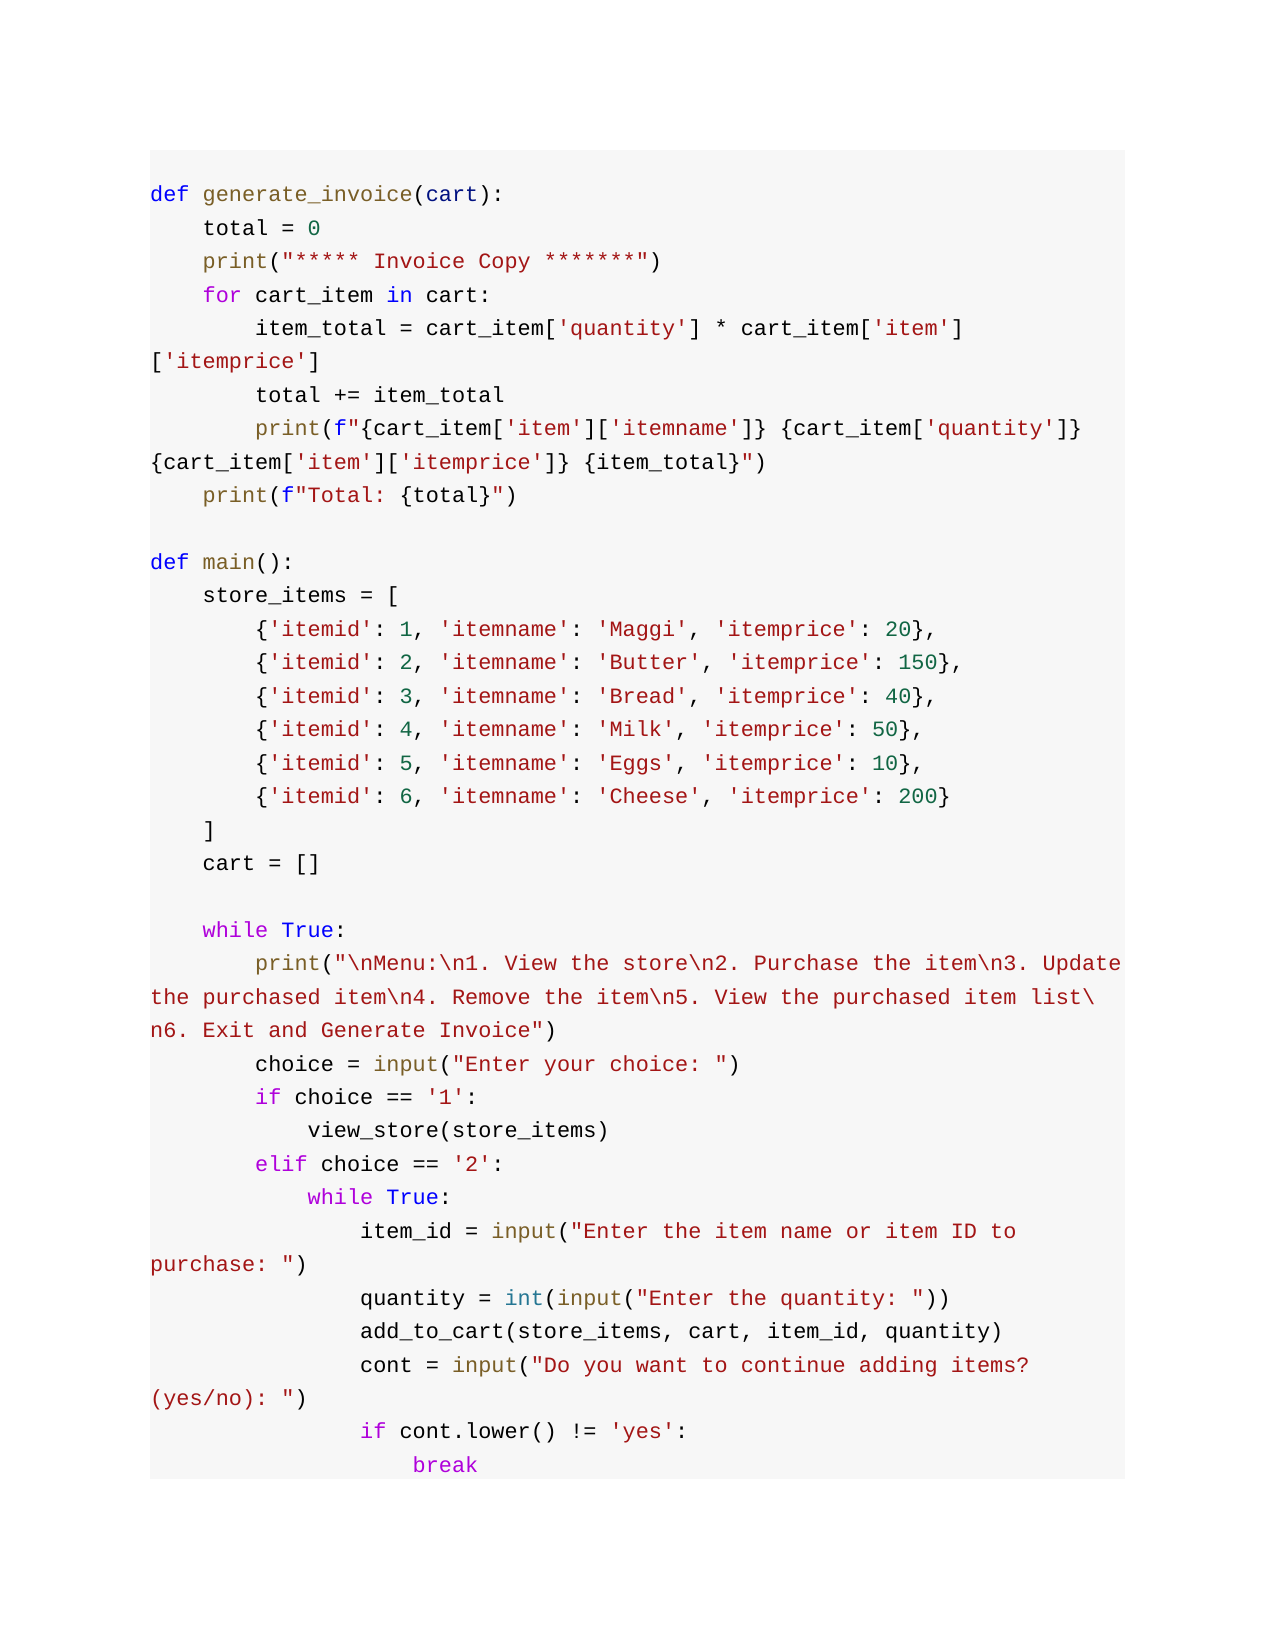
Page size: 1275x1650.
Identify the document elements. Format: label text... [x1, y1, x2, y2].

text {'itemid': 2, 'itemname': 'Butter', 'itemprice': 150}, [150, 652, 1125, 676]
text ] [150, 819, 1125, 843]
text choice = input("Enter your choice: ") [150, 1053, 1125, 1078]
text view_store(store_items) [150, 1120, 1125, 1144]
text {'itemid': 6, 'itemname': 'Cheese', 'itemprice': 200} [150, 785, 1125, 810]
text cont = input("Do you want to continue adding items? (yes/no): ") [150, 1354, 1125, 1412]
text elif choice == '2': [150, 1153, 1125, 1178]
text if choice == '1': [150, 1086, 1125, 1111]
text {'itemid': 3, 'itemname': 'Bread', 'itemprice': 40}, [150, 685, 1125, 710]
text while True: [150, 919, 1125, 944]
text total = 0 [150, 217, 1125, 242]
text {'itemid': 4, 'itemname': 'Milk', 'itemprice': 50}, [150, 718, 1125, 743]
text while True: [150, 1187, 1125, 1211]
text if cont.lower() != 'yes': [150, 1421, 1125, 1445]
text print(f"Total: {total}") [150, 484, 1125, 509]
text def main(): [150, 551, 1125, 576]
text print(f"{cart_item['item']['itemname']} {cart_item['quantity']} {cart_item['item']['itemprice']} {item_total}") [150, 417, 1125, 476]
text add_to_cart(store_items, cart, item_id, quantity) [150, 1320, 1125, 1345]
text total += item_total [150, 384, 1125, 409]
text {'itemid': 1, 'itemname': 'Maggi', 'itemprice': 20}, [150, 618, 1125, 643]
text store_items = [ [150, 585, 1125, 609]
text item_total = cart_item['quantity'] * cart_item['item']['itemprice'] [150, 317, 1125, 375]
text print("***** Invoice Copy *******") [150, 250, 1125, 275]
text for cart_item in cart: [150, 284, 1125, 308]
text cart = [] [150, 852, 1125, 877]
text item_id = input("Enter the item name or item ID to purchase: ") [150, 1220, 1125, 1278]
text break [150, 1454, 1125, 1479]
text {'itemid': 5, 'itemname': 'Eggs', 'itemprice': 10}, [150, 752, 1125, 777]
text def generate_invoice(cart): [150, 183, 1125, 208]
text print("\nMenu:\n1. View the store\n2. Purchase the item\n3. Update the purchased item\n4. Remove the item\n5. View the purchased item list\n6. Exit and Generate Invoice") [150, 952, 1125, 1044]
text quantity = int(input("Enter the quantity: ")) [150, 1287, 1125, 1312]
